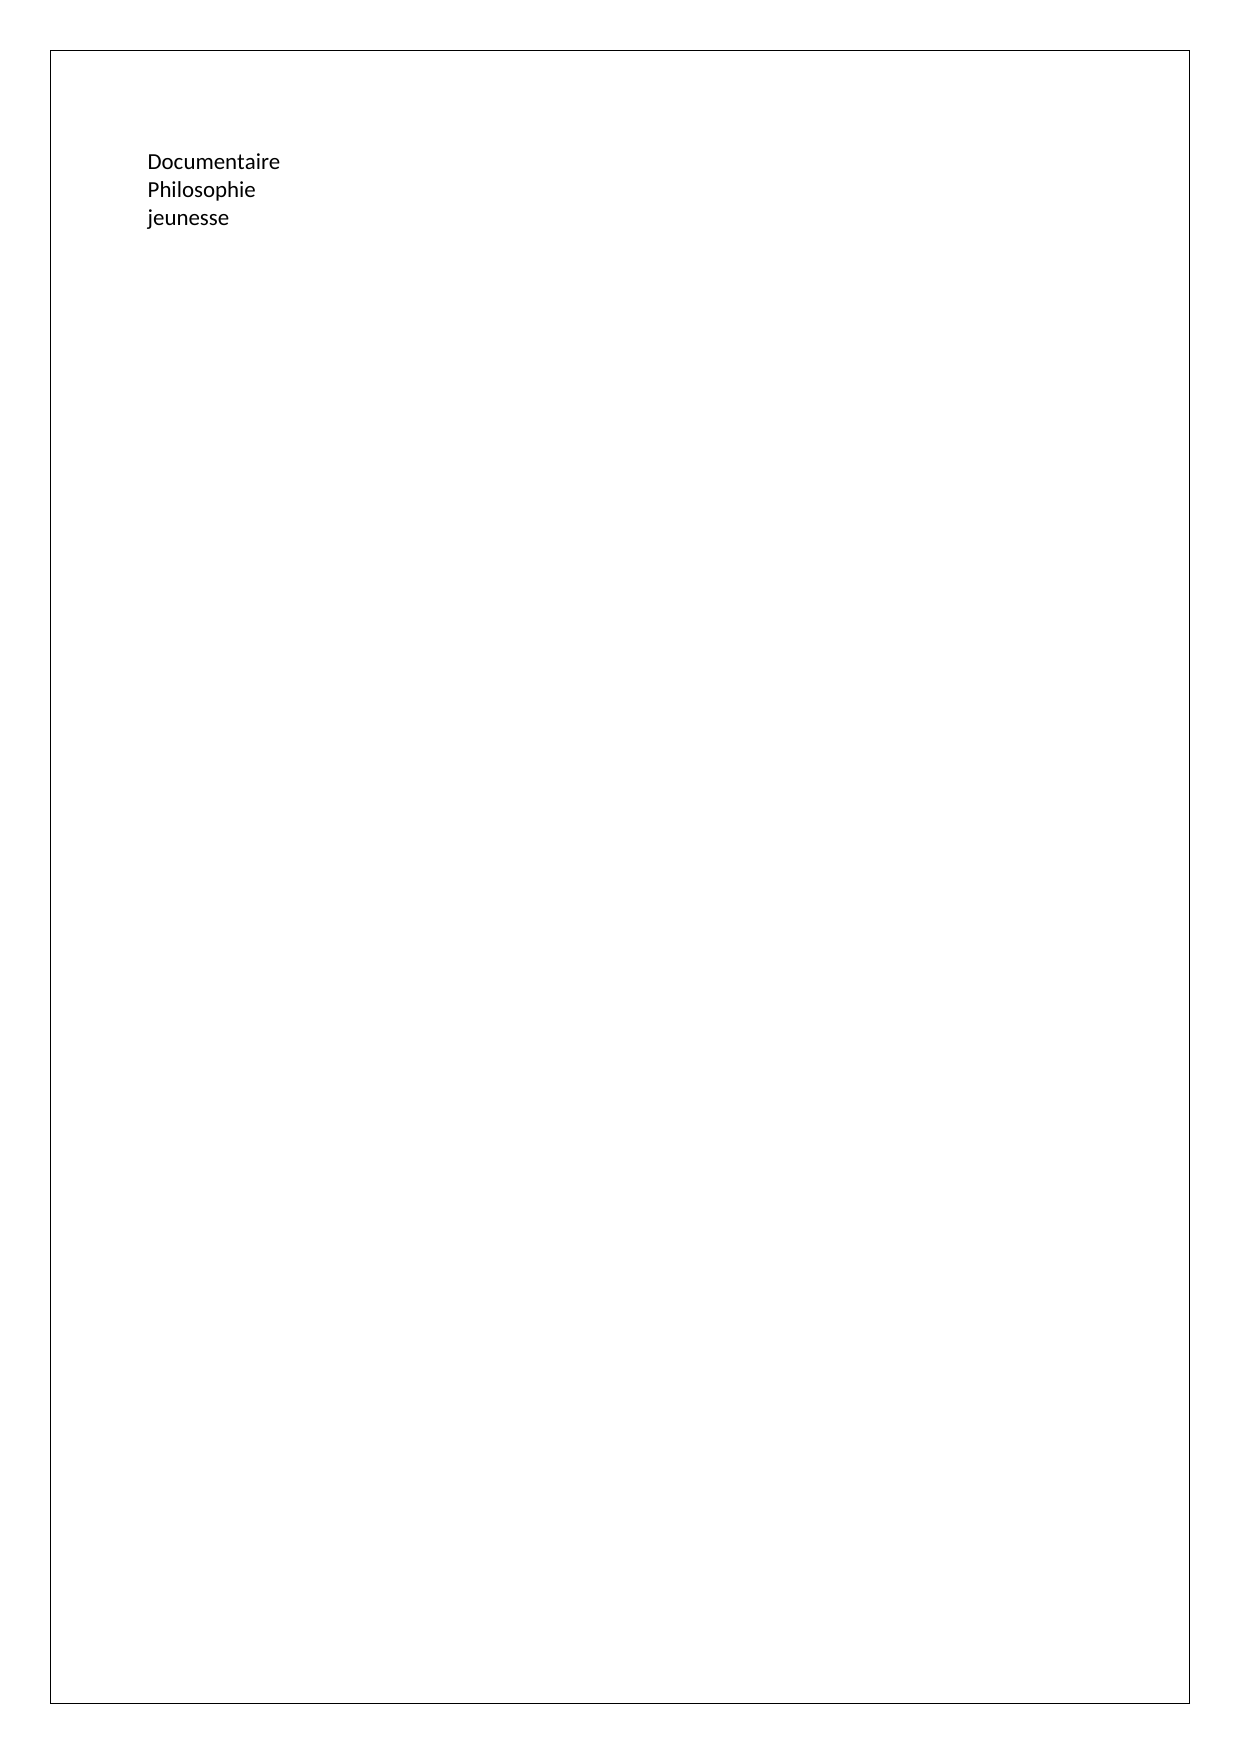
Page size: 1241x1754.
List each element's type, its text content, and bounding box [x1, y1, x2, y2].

text Documentaire [147, 147, 1093, 176]
text jeunesse [147, 203, 1093, 232]
text Philosophie [147, 176, 1093, 203]
